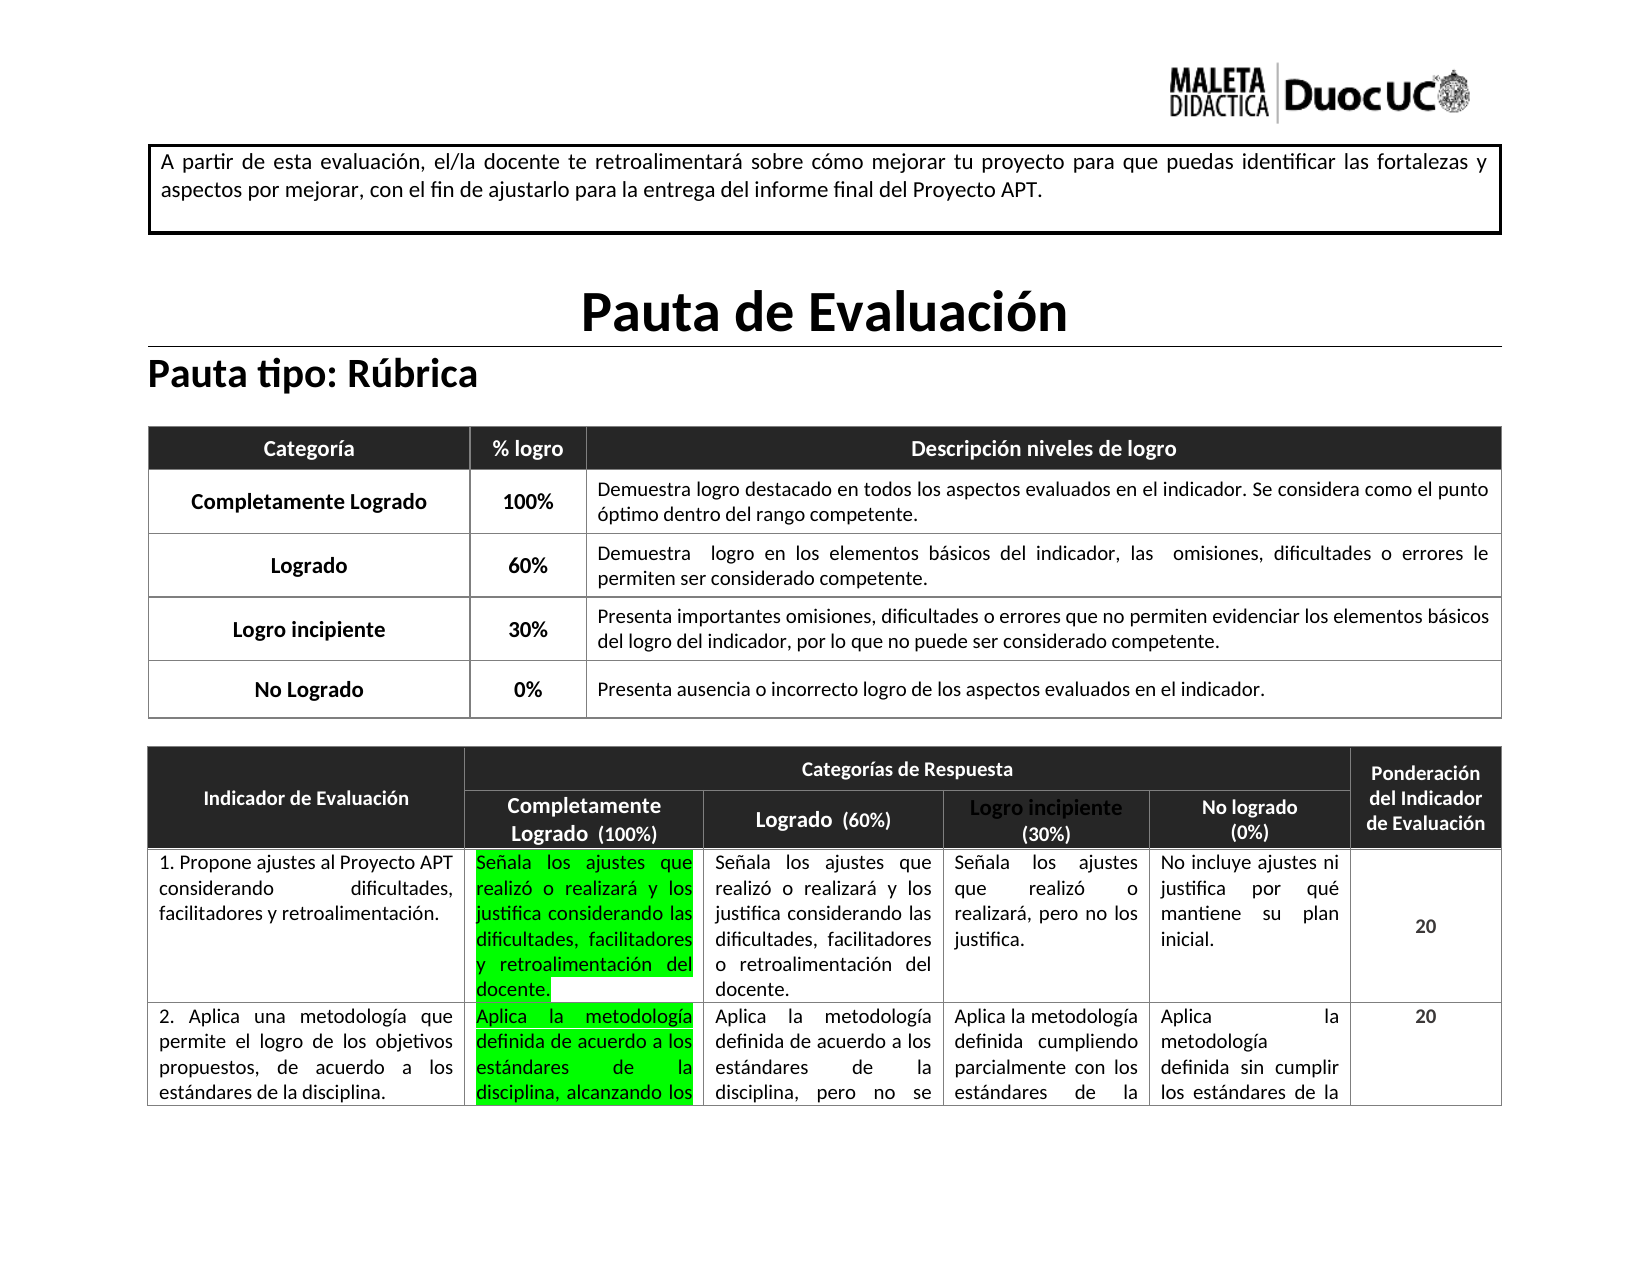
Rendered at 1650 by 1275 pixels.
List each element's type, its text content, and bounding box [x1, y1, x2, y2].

table_cell No Logrado [149, 661, 469, 717]
table_cell 0% [471, 661, 586, 717]
table_cell Logro incipiente [149, 598, 469, 660]
table_header Categorías de Respuesta [465, 747, 1350, 790]
table_cell Logro incipiente (30%) [944, 791, 1149, 848]
table_header Indicador de Evaluación [148, 747, 464, 848]
table_cell 20 [1351, 850, 1501, 1002]
table_cell 60% [471, 534, 586, 596]
table_cell Completamente Logrado (100%) [465, 791, 703, 848]
table_header % logro [471, 427, 586, 469]
table_cell Señala los ajustes que realizó o realizará y los justifica considerando las dificultades, facilitadores o retroalimentación del docente. [704, 850, 943, 1002]
table_cell No incluye ajustes ni justifica por qué mantiene su plan inicial. [1150, 850, 1350, 1002]
table_cell Señala los ajustes que realizó o realizará y los justifica considerando las dificultades, facilitadores y retroalimentación del docente. [551, 850, 703, 1002]
table_cell 2. Aplica una metodología que permite el logro de los objetivos propuestos, de acuerdo a los estándares de la disciplina. [148, 1003, 464, 1105]
table_cell Aplica la metodología definida de acuerdo a los estándares de la disciplina, alcanzando los objetivos propuestos para el avance del proyecto. [465, 1003, 703, 1105]
table_cell Demuestra logro en los elementos básicos del indicador, las omisiones, dificultades o errores le permiten ser considerado competente. [587, 534, 1501, 596]
table_cell No logrado (0%) [1150, 791, 1350, 848]
picture [1137, 39, 1503, 145]
table_cell 20 [1351, 1003, 1501, 1105]
table_cell Logrado [149, 534, 469, 596]
table_cell Presenta ausencia o incorrecto logro de los aspectos evaluados en el indicador. [587, 661, 1501, 717]
table_cell 30% [471, 598, 586, 660]
text Pauta tipo: Rúbrica [148, 347, 1502, 398]
table_header Descripción niveles de logro [587, 427, 1501, 469]
table_cell Aplica la metodología definida sin cumplir los estándares de la disciplina ni los objetivos propuestos para el avance del proyecto. [1150, 1003, 1350, 1105]
table_cell 100% [471, 470, 586, 533]
table_cell Completamente Logrado [149, 470, 469, 533]
table_header Ponderación del Indicador de Evaluación [1351, 747, 1501, 848]
table_header Categoría [149, 427, 469, 469]
table_cell 1. Propone ajustes al Proyecto APT considerando dificultades, facilitadores y retroalimentación. [148, 850, 464, 1002]
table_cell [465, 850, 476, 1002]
table_cell Señala los ajustes que realizó o realizará, pero no los justifica. [944, 850, 1149, 1002]
table_cell Demuestra logro destacado en todos los aspectos evaluados en el indicador. Se considera como el punto óptimo dentro del rango competente. [587, 470, 1501, 533]
table_cell Logrado (60%) [704, 791, 943, 848]
text Pauta de Evaluación [148, 275, 1502, 346]
table_cell Presenta importantes omisiones, dificultades o errores que no permiten evidenciar los elementos básicos del logro del indicador, por lo que no puede ser considerado competente. [587, 598, 1501, 660]
